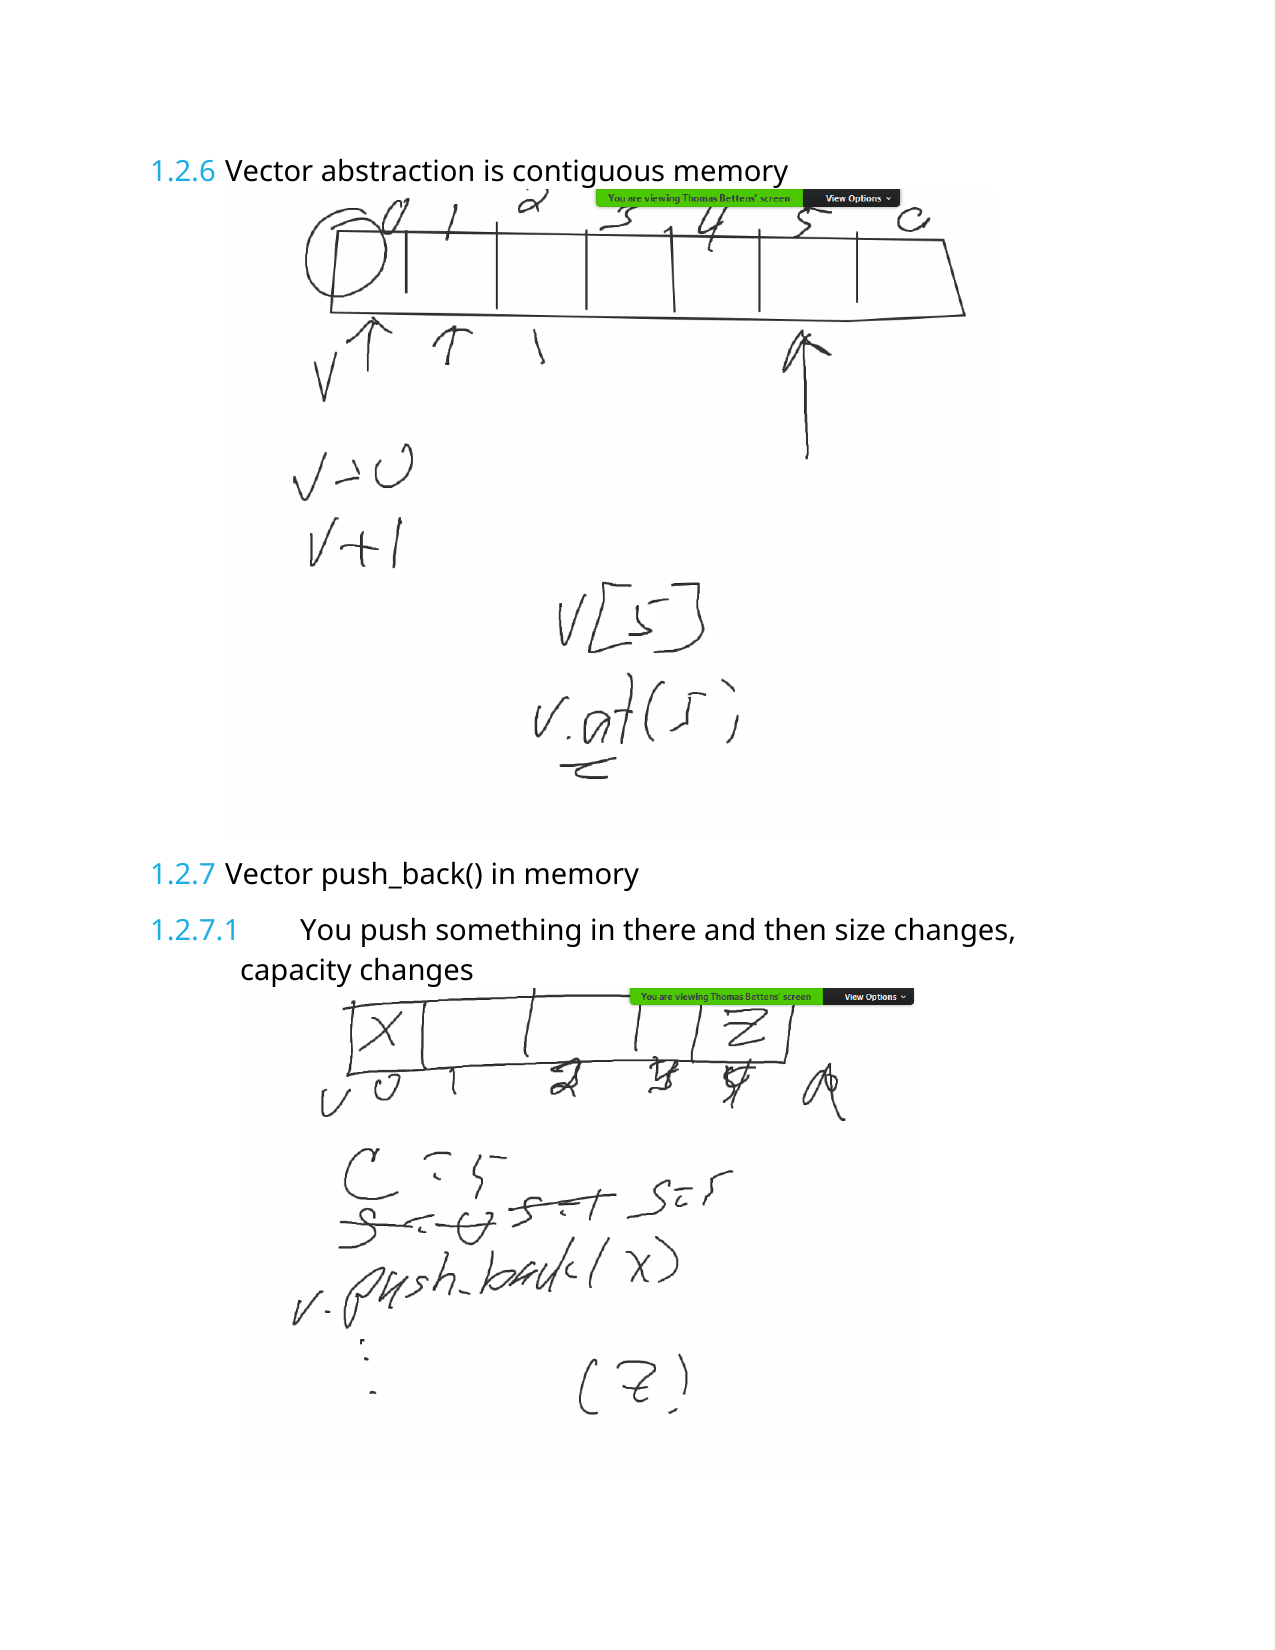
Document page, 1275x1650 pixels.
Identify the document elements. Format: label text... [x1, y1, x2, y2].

list Vector push_back() in memory [150, 853, 1125, 893]
picture [225, 189, 995, 837]
picture [240, 988, 915, 1481]
